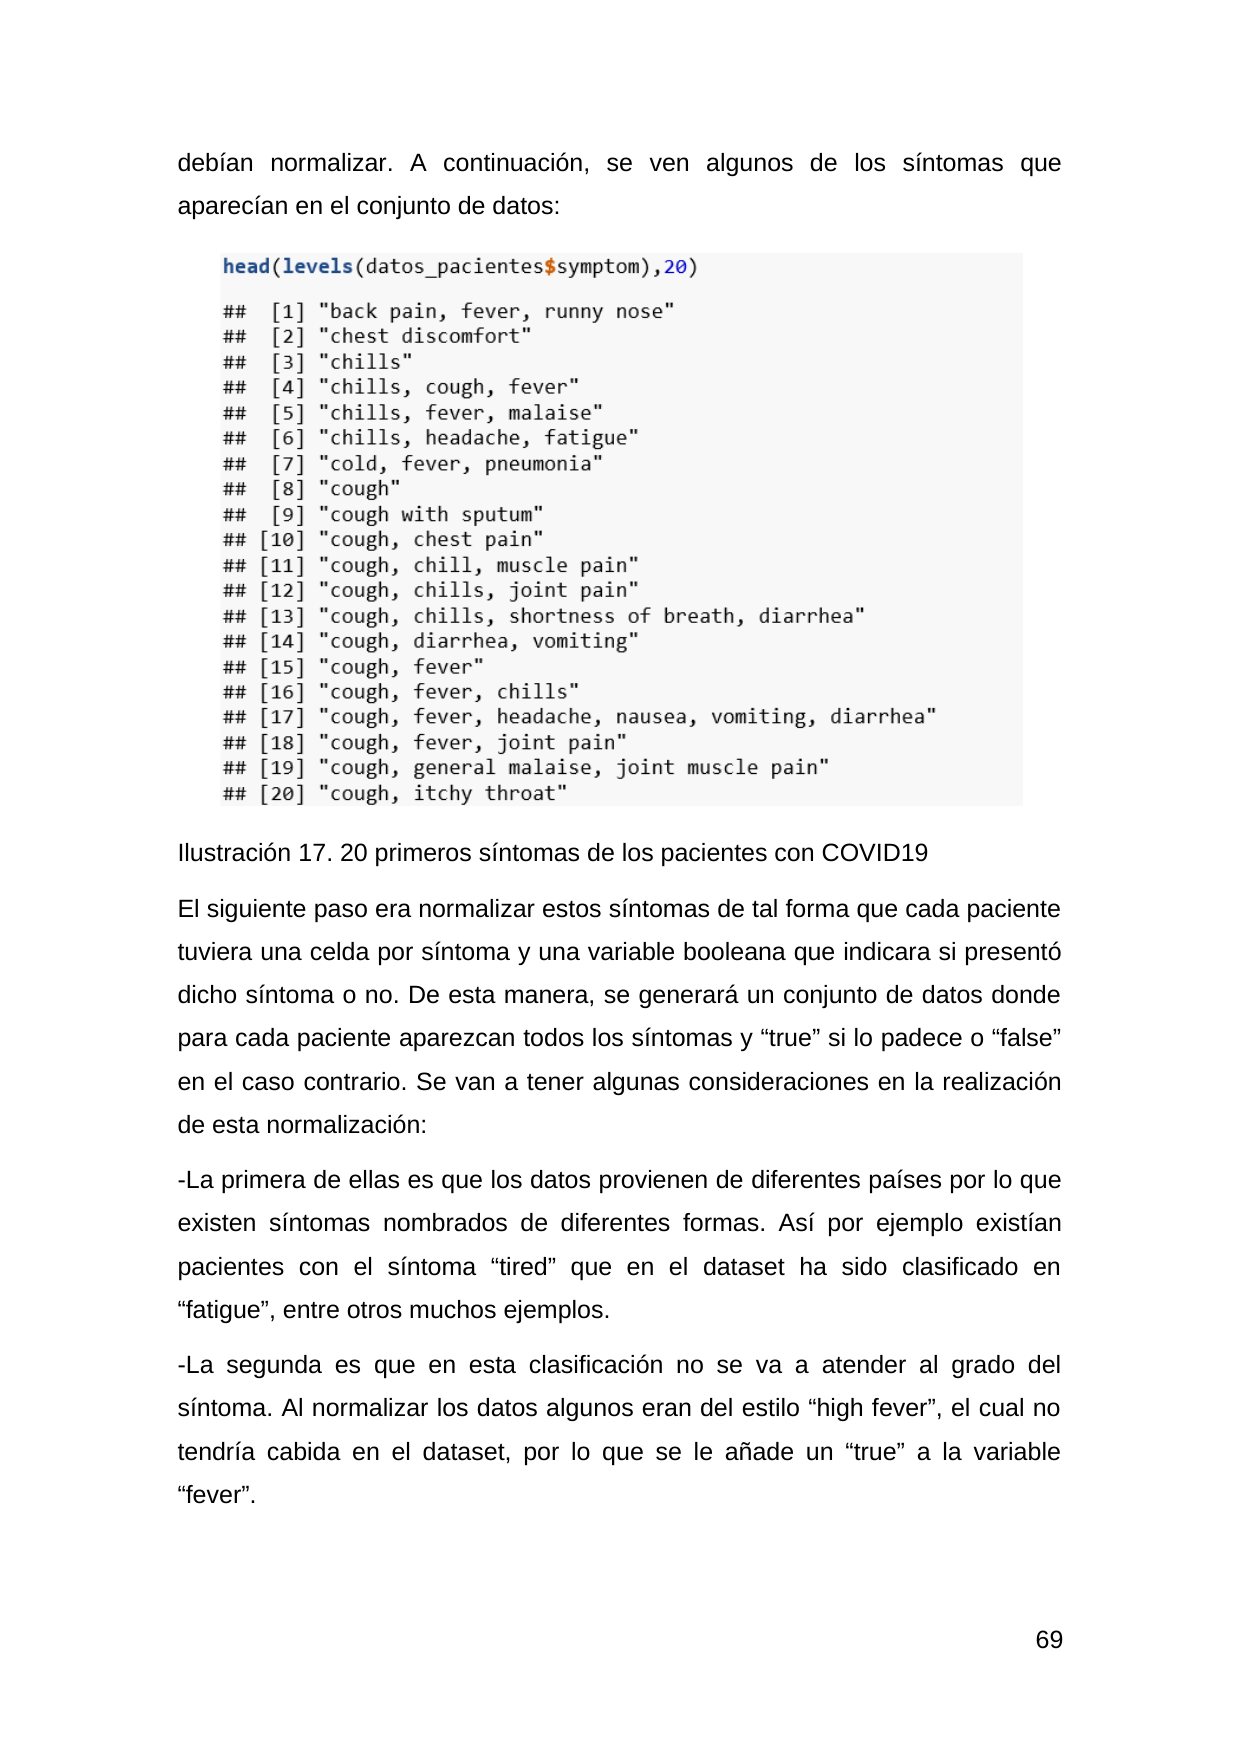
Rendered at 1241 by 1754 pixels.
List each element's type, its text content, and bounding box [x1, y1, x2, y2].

text -La segunda es que en esta clasificación no se va a atender al grado del síntoma. Al normalizar los datos algunos eran del estilo “high fever”, el cual no tendría cabida en el dataset, por lo que se le añade un “true” a la variable “fever”. [177, 1350, 1063, 1508]
text -La primera de ellas es que los datos provienen de diferentes países por lo que existen síntomas nombrados de diferentes formas. Así por ejemplo existían pacientes con el síntoma “tired” que en el dataset ha sido clasificado en “fatigue”, entre otros muchos ejemplos. [177, 1165, 1063, 1323]
text El siguiente paso era normalizar estos síntomas de tal forma que cada paciente tuviera una celda por síntoma y una variable booleana que indicara si presentó dicho síntoma o no. De esta manera, se generará un conjunto de datos donde para cada paciente aparezcan todos los síntomas y “true” si lo padece o “false” en el caso contrario. Se van a tener algunas consideraciones en la realización de esta normalización: [177, 894, 1063, 1138]
text Ilustración 17. 20 primeros síntomas de los pacientes con COVID19 [177, 838, 1063, 867]
picture [217, 246, 1023, 812]
